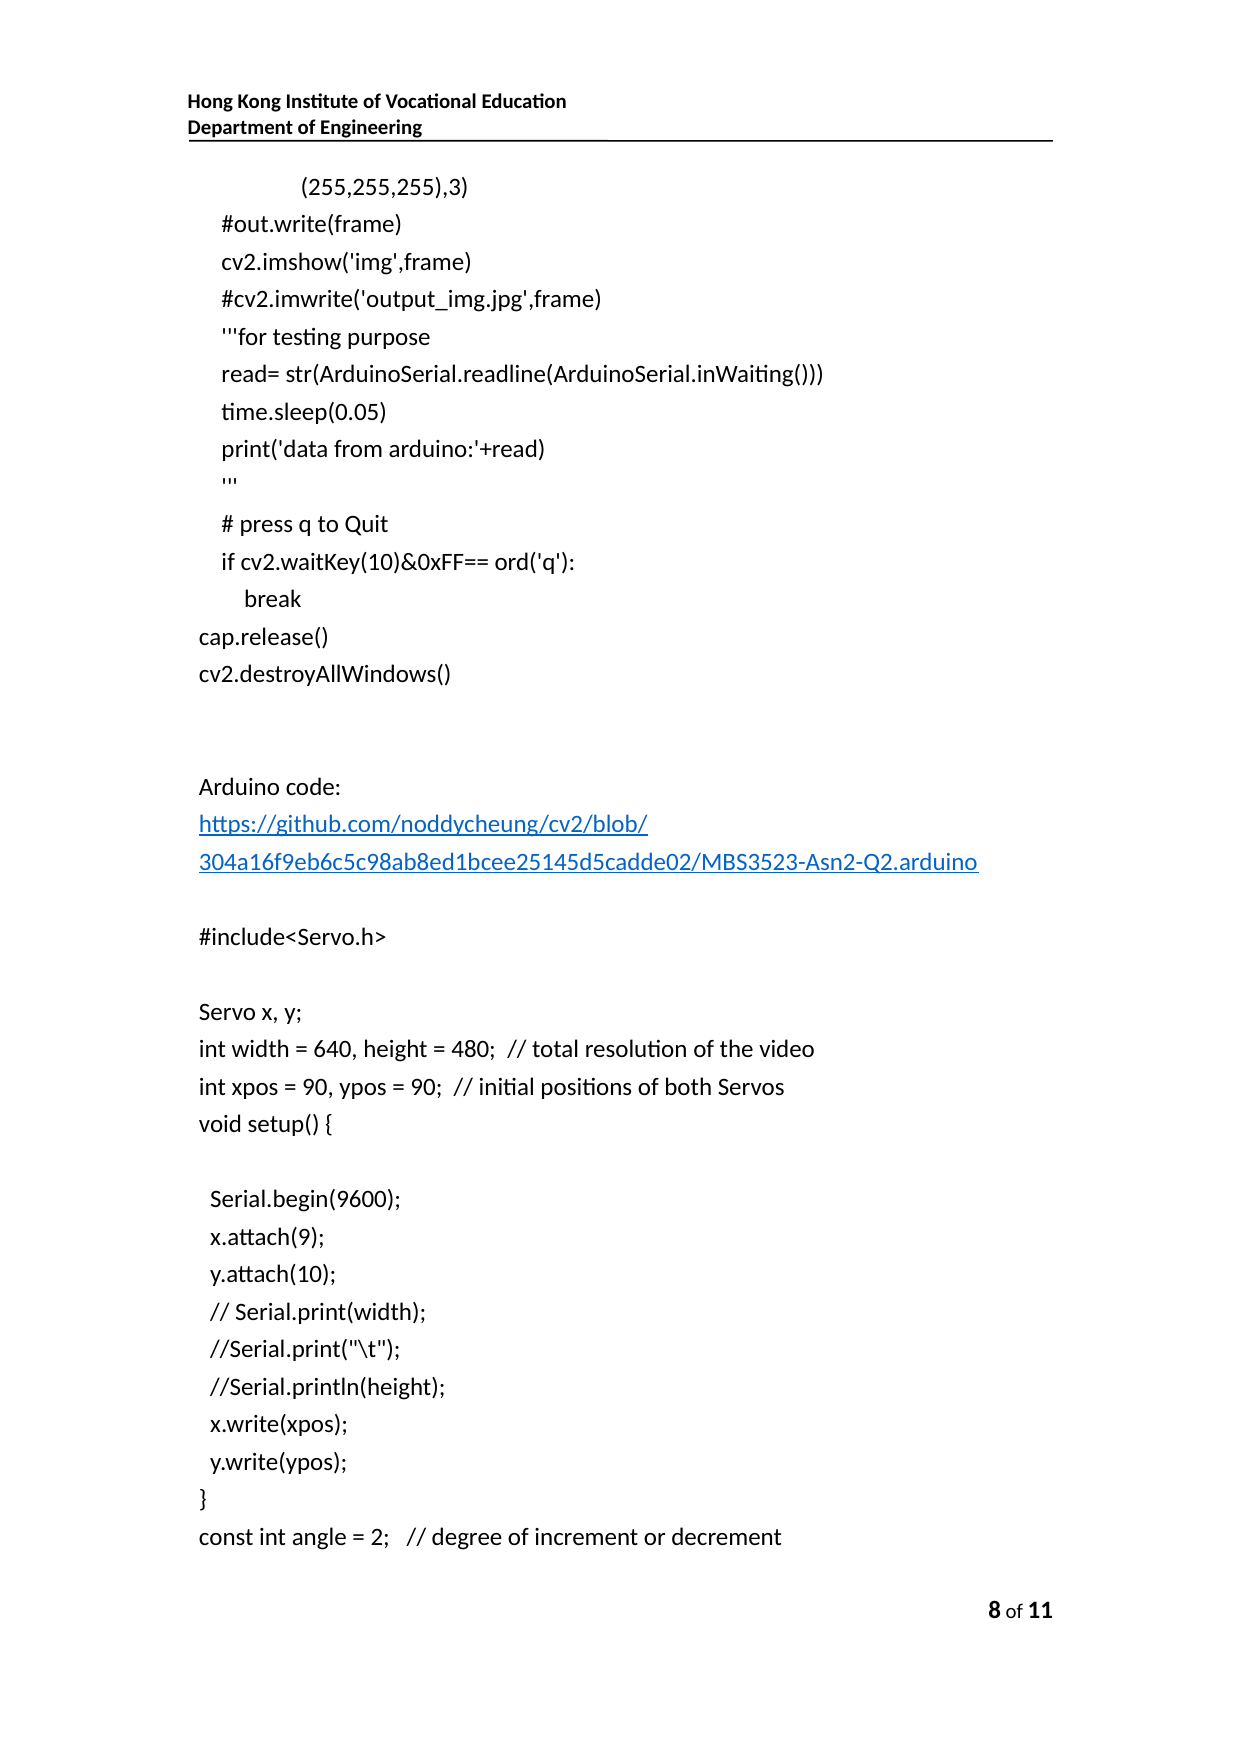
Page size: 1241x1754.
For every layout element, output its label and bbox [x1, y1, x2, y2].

table_cell [188, 167, 1058, 1592]
